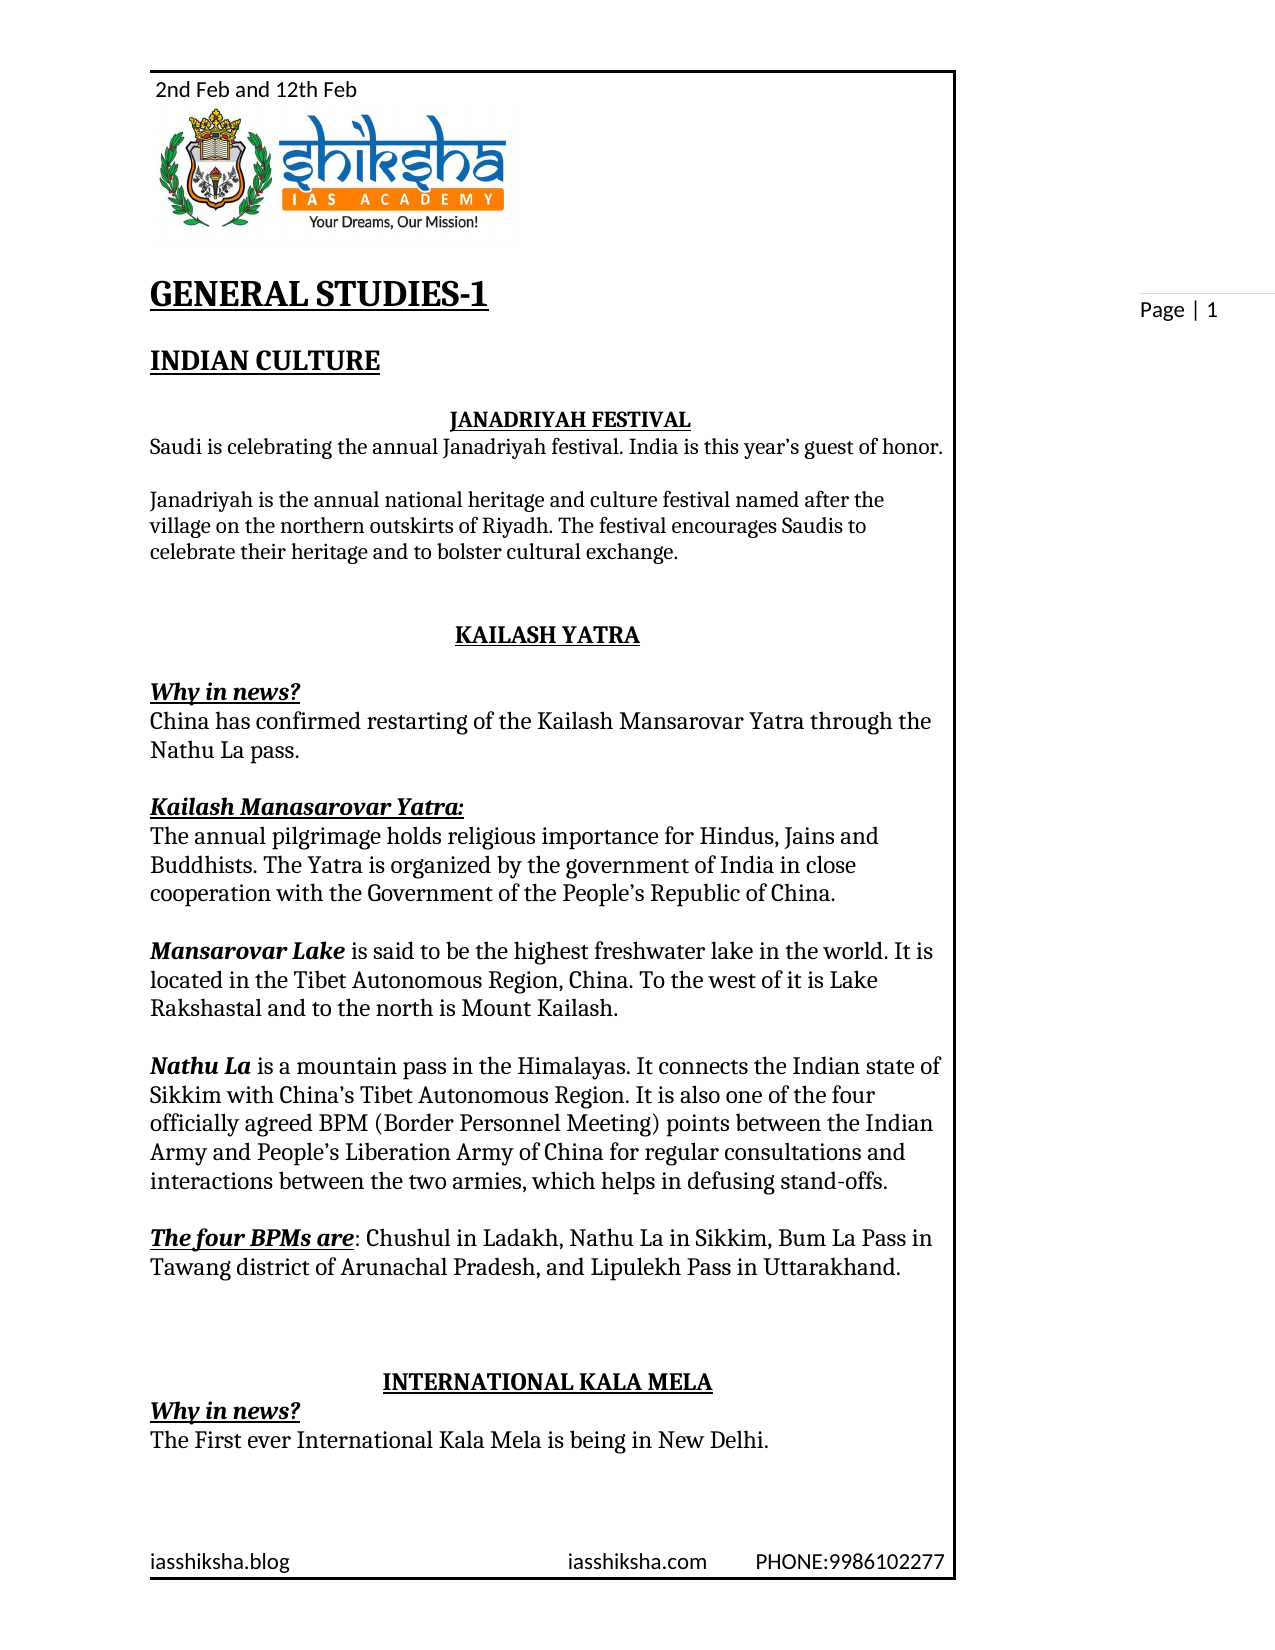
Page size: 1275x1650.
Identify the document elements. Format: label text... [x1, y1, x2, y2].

text The four BPMs are: Chushul in Ladakh, Nathu La in Sikkim, Bum La Pass in Tawang district of Arunachal Pradesh, and Lipulekh Pass in Uttarakhand. [150, 1224, 945, 1282]
text Janadriyah is the annual national heritage and culture festival named after the village on the northern outskirts of Riyadh. The festival encourages Saudis to celebrate their heritage and to bolster cultural exchange. [150, 486, 945, 565]
text Janadriyah festival [375, 407, 945, 434]
text The annual pilgrimage holds religious importance for Hindus, Jains and Buddhists. The Yatra is organized by the government of India in close cooperation with the Government of the People’s Republic of China. [150, 822, 945, 908]
text Nathu La is a mountain pass in the Himalayas. It connects the Indian state of Sikkim with China’s Tibet Autonomous Region. It is also one of the four officially agreed BPM (Border Personnel Meeting) points between the Indian Army and People’s Liberation Army of China for regular consultations and interactions between the two armies, which helps in defusing stand-offs. [150, 1052, 945, 1196]
text GENERAL STUDIES-1 [150, 272, 945, 315]
text China has confirmed restarting of the Kailash Mansarovar Yatra through the Nathu La pass. [150, 707, 945, 764]
picture [150, 103, 519, 245]
text Mansarovar Lake is said to be the highest freshwater lake in the world. It is located in the Tibet Autonomous Region, China. To the west of it is Lake Rakshastal and to the north is Mount Kailash. [150, 937, 945, 1023]
text INDIAN CULTURE [150, 344, 945, 378]
text Why in news? [150, 678, 945, 707]
text Kailash Manasarovar Yatra: [150, 793, 945, 822]
text Kailash Yatra [150, 621, 945, 649]
text Saudi is celebrating the annual Janadriyah festival. India is this year’s guest of honor. [150, 434, 945, 460]
text International Kala Mela [150, 1368, 945, 1397]
text The First ever International Kala Mela is being in New Delhi. [150, 1426, 945, 1454]
text Why in news? [150, 1397, 945, 1426]
